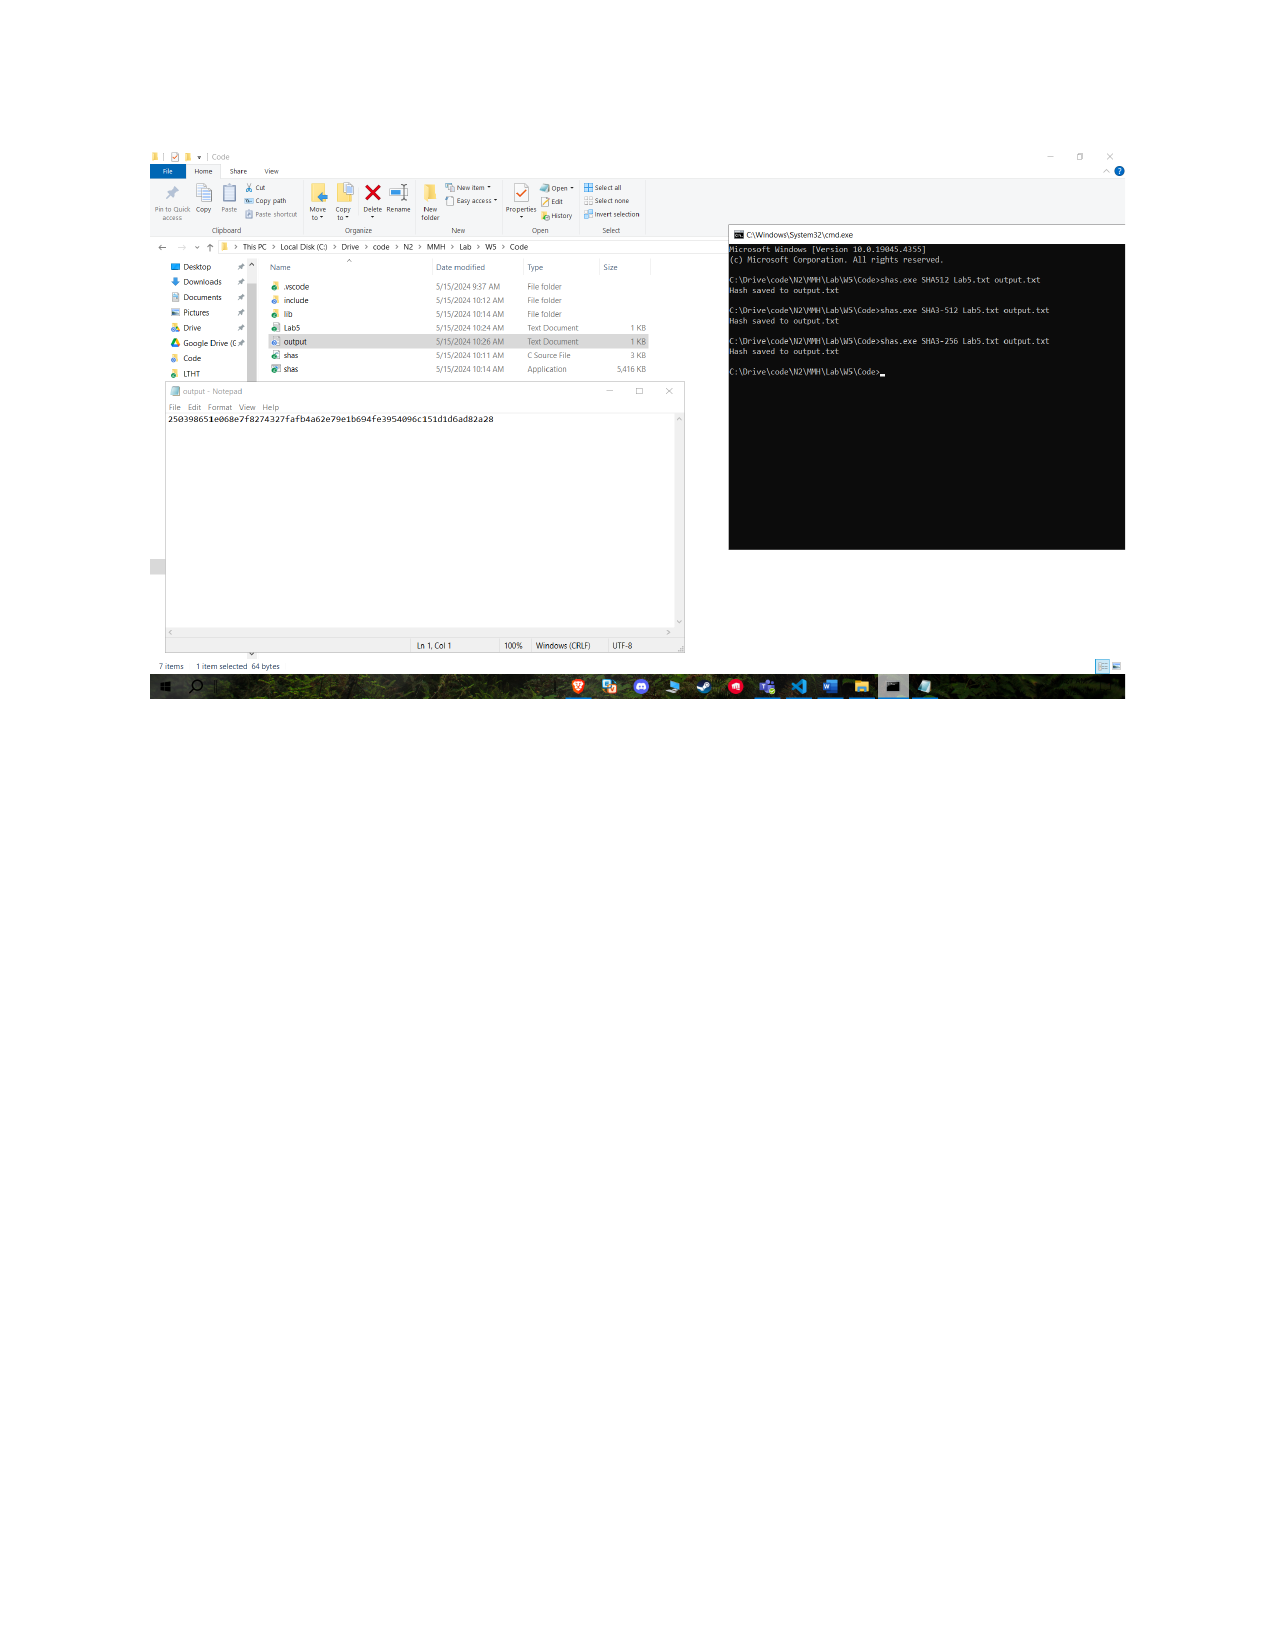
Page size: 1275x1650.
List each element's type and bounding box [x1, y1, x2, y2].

picture [150, 150, 1125, 699]
